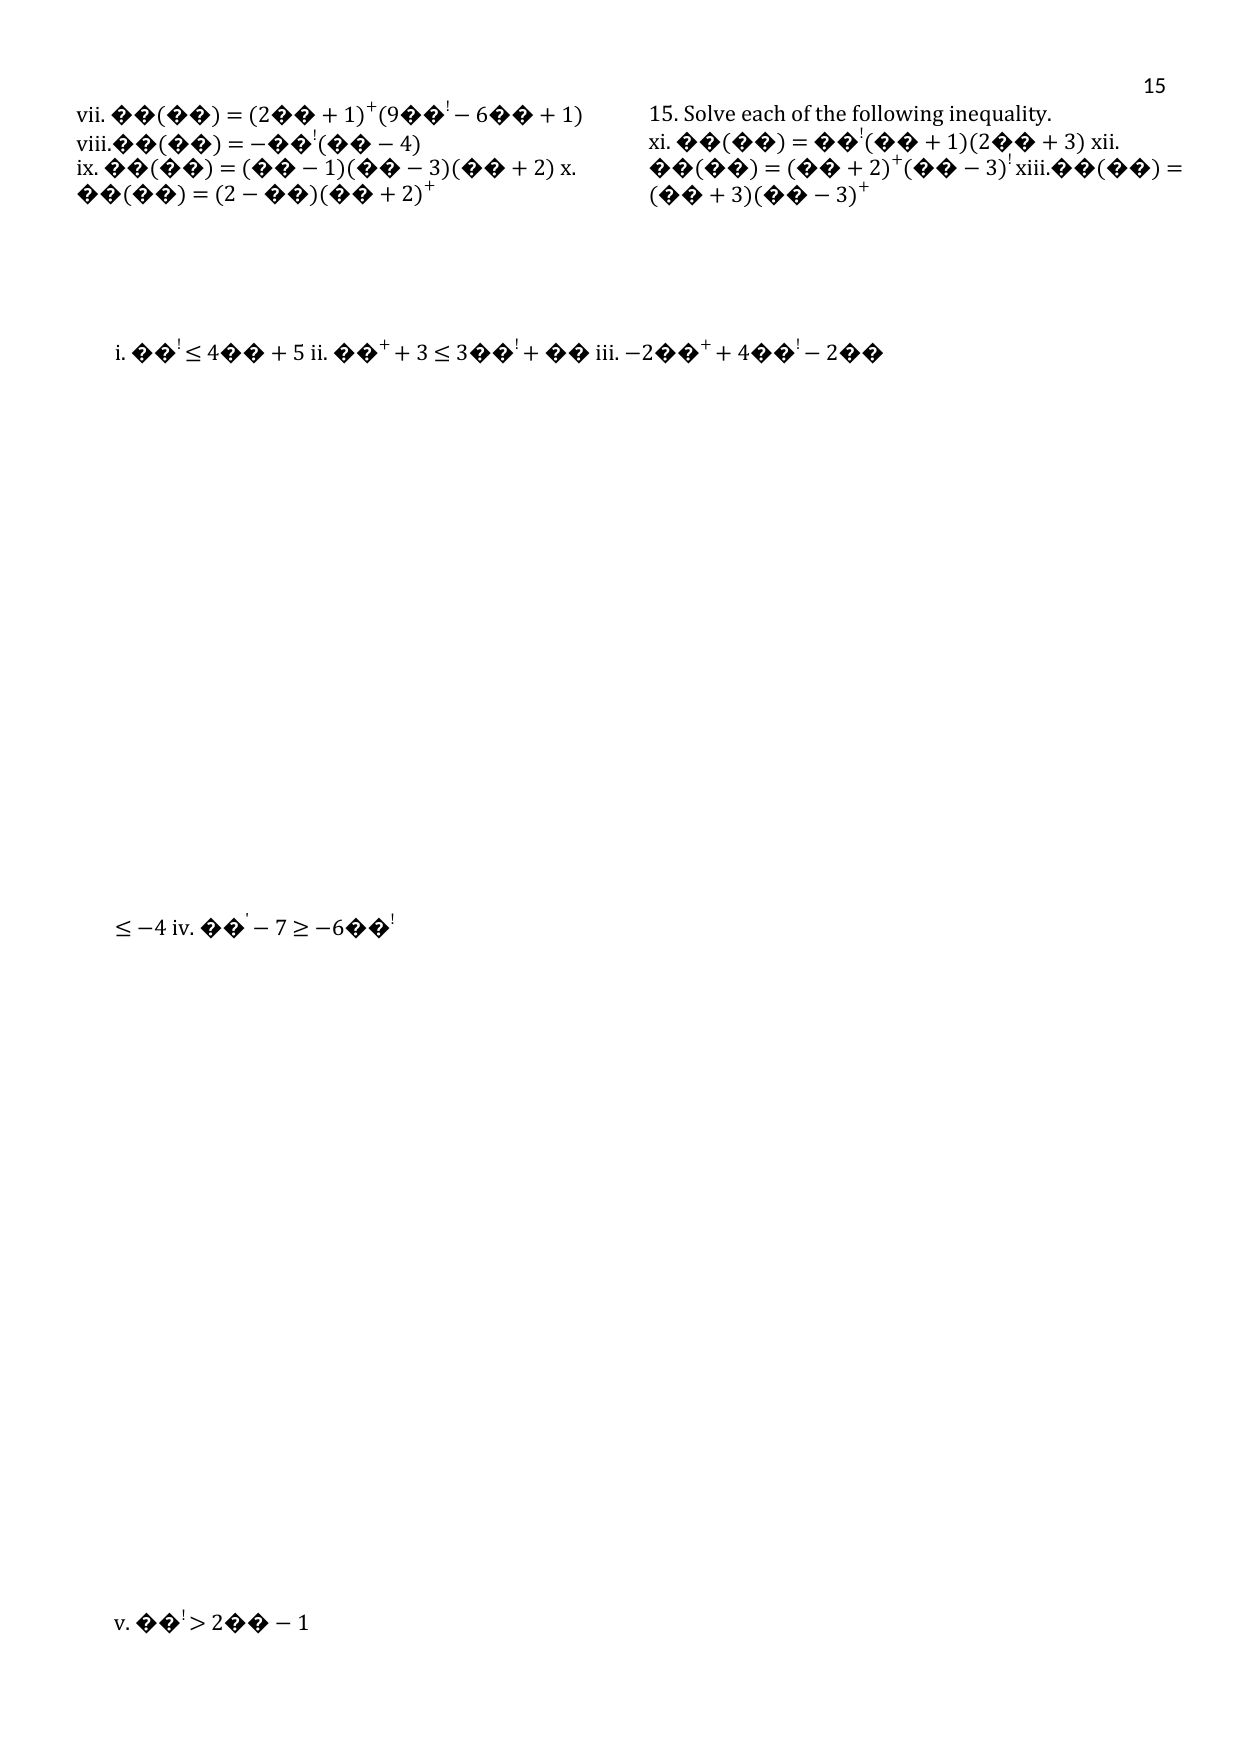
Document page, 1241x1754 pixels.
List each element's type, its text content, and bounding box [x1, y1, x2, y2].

text 15 [76, 72, 1166, 100]
text vii. ��(��) = (2�� + 1)+(9��! − 6�� + 1) viii.��(��) = −��!(�� − 4) [76, 100, 648, 157]
text 15. Solve each of the following inequality. [648, 100, 1220, 127]
text v. ��! > 2�� − 1 [114, 1605, 1220, 1637]
text xi. ��(��) = ��!(�� + 1)(2�� + 3) xii. ��(��) = (�� + 2)+(�� − 3)! xiii.��(��) = (�� + 3)(�� − 3)+ [648, 129, 1220, 208]
text i. ��! ≤ 4�� + 5 ii. ��+ + 3 ≤ 3��! + �� iii. −2��+ + 4��! − 2�� ≤ −4 iv. ��' − 7 ≥ −6��! [114, 334, 904, 941]
text ix. ��(��) = (�� − 1)(�� − 3)(�� + 2) x. ��(��) = (2 − ��)(�� + 2)+ [76, 158, 648, 207]
